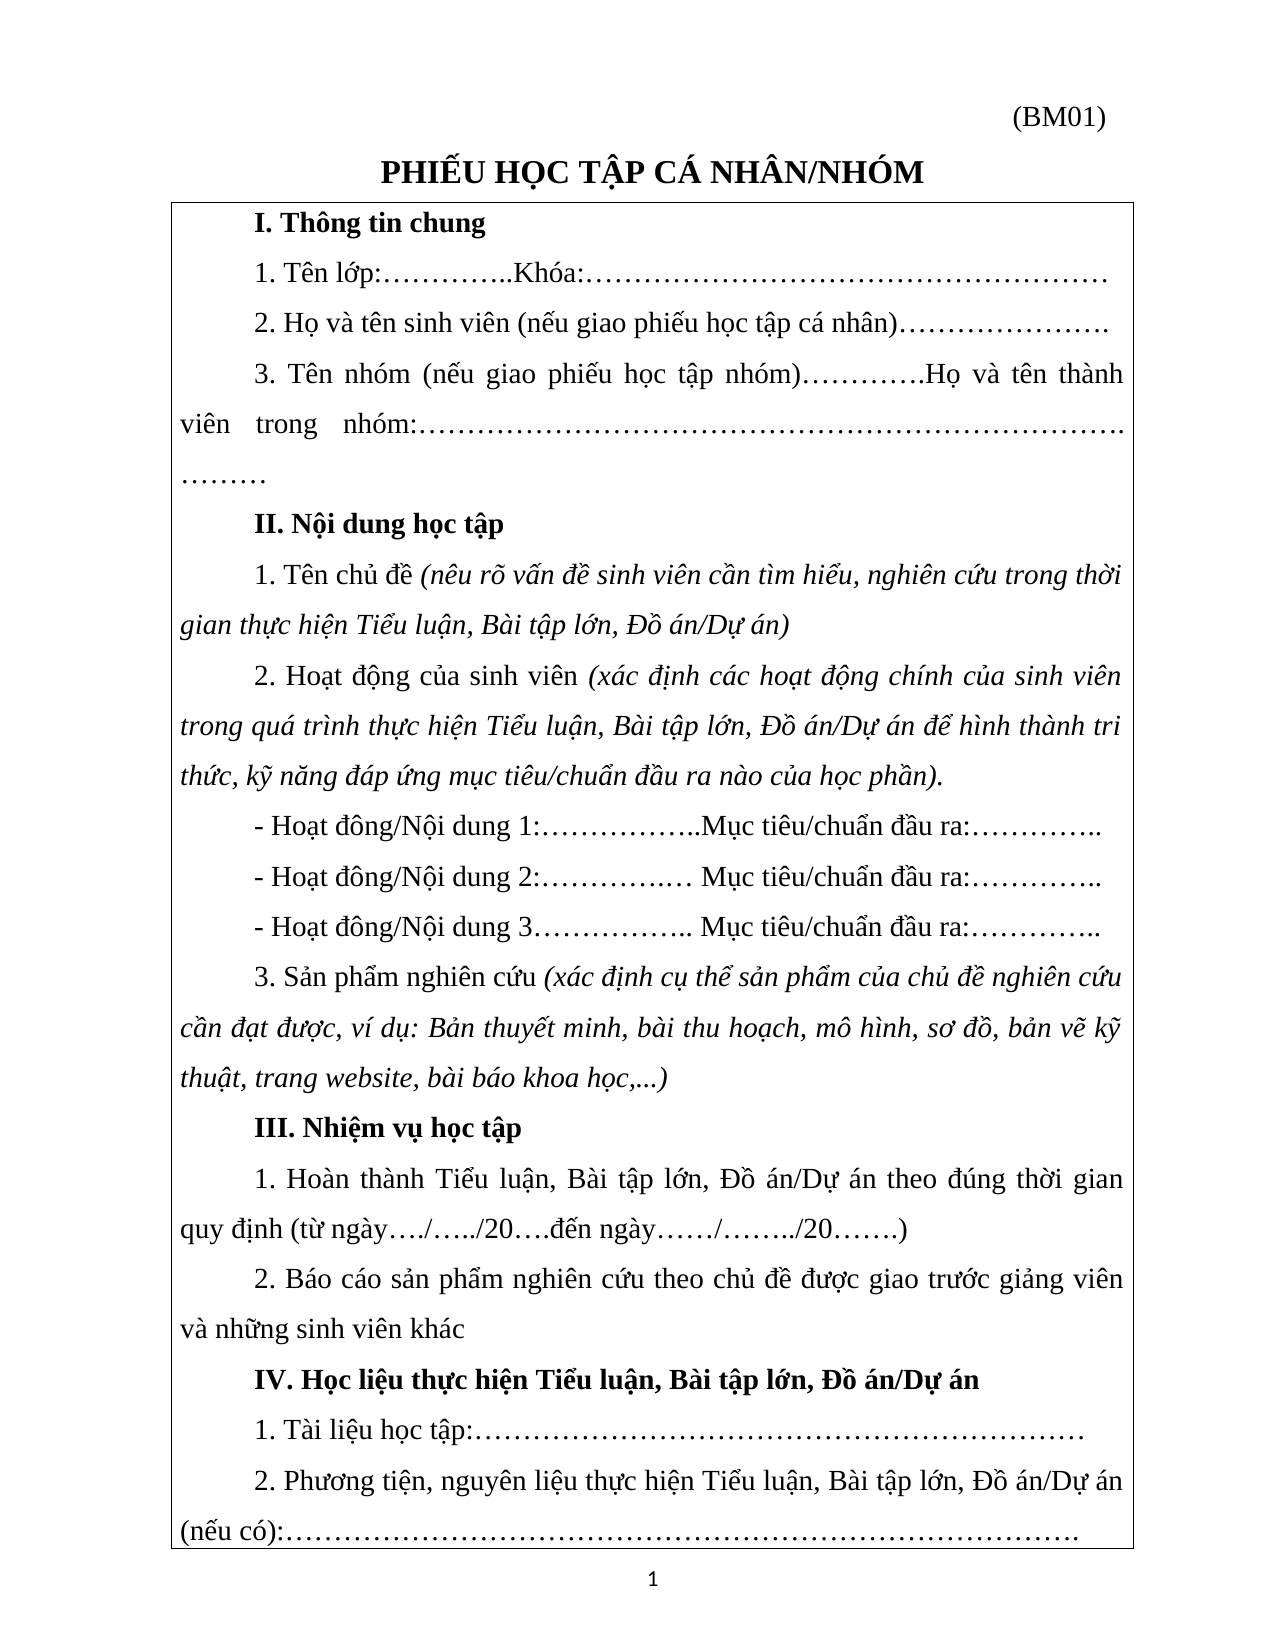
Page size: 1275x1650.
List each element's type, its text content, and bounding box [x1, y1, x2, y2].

text 2. Phương tiện, nguyên liệu thực hiện Tiểu luận, Bài tập lớn, Đồ án/Dự án (nếu có):………………………………………………………………………. [172, 1459, 1133, 1548]
text IV. Học liệu thực hiện Tiểu luận, Bài tập lớn, Đồ án/Dự án [172, 1359, 1133, 1396]
text - Hoạt đông/Nội dung 2:………….… Mục tiêu/chuẩn đầu ra:………….. [172, 856, 1133, 892]
text I. Thông tin chung [172, 203, 1133, 238]
text 2. Hoạt động của sinh viên (xác định các hoạt động chính của sinh viên trong quá trình thực hiện Tiểu luận, Bài tập lớn, Đồ án/Dự án để hình thành tri thức, kỹ năng đáp ứng mục tiêu/chuẩn đầu ra nào của học phần). [172, 654, 1133, 792]
text 1. Tài liệu học tập:……………………………………………………… [172, 1409, 1133, 1446]
text - Hoạt đông/Nội dung 1:……………..Mục tiêu/chuẩn đầu ra:………….. [172, 805, 1133, 842]
text 3. Tên nhóm (nếu giao phiếu học tập nhóm)………….Họ và tên thành viên trong nhóm:……………………………………………………………….……… [172, 353, 1133, 490]
text 3. Sản phẩm nghiên cứu (xác định cụ thể sản phẩm của chủ đề nghiên cứu cần đạt được, ví dụ: Bản thuyết minh, bài thu hoạch, mô hình, sơ đồ, bản vẽ kỹ thuật, trang website, bài báo khoa học,...) [172, 956, 1133, 1094]
text 1. Tên lớp:…………..Khóa:……………………………………………… [172, 252, 1133, 289]
text 2. Họ và tên sinh viên (nếu giao phiếu học tập cá nhân)…………………. [172, 302, 1133, 339]
text 1. Hoàn thành Tiểu luận, Bài tập lớn, Đồ án/Dự án theo đúng thời gian quy định (từ ngày…./…../20….đến ngày……/……../20…….) [172, 1158, 1133, 1244]
text - Hoạt đông/Nội dung 3…………….. Mục tiêu/chuẩn đầu ra:………….. [172, 906, 1133, 943]
text II. Nội dung học tập [172, 503, 1133, 540]
text PHIẾU HỌC TẬP CÁ NHÂN/NHÓM [180, 152, 1125, 190]
text (BM01) [930, 99, 1125, 133]
text 2. Báo cáo sản phẩm nghiên cứu theo chủ đề được giao trước giảng viên và những sinh viên khác [172, 1258, 1133, 1345]
text 1. Tên chủ đề (nêu rõ vấn đề sinh viên cần tìm hiểu, nghiên cứu trong thời gian thực hiện Tiểu luận, Bài tập lớn, Đồ án/Dự án) [172, 554, 1133, 641]
text III. Nhiệm vụ học tập [172, 1107, 1133, 1144]
